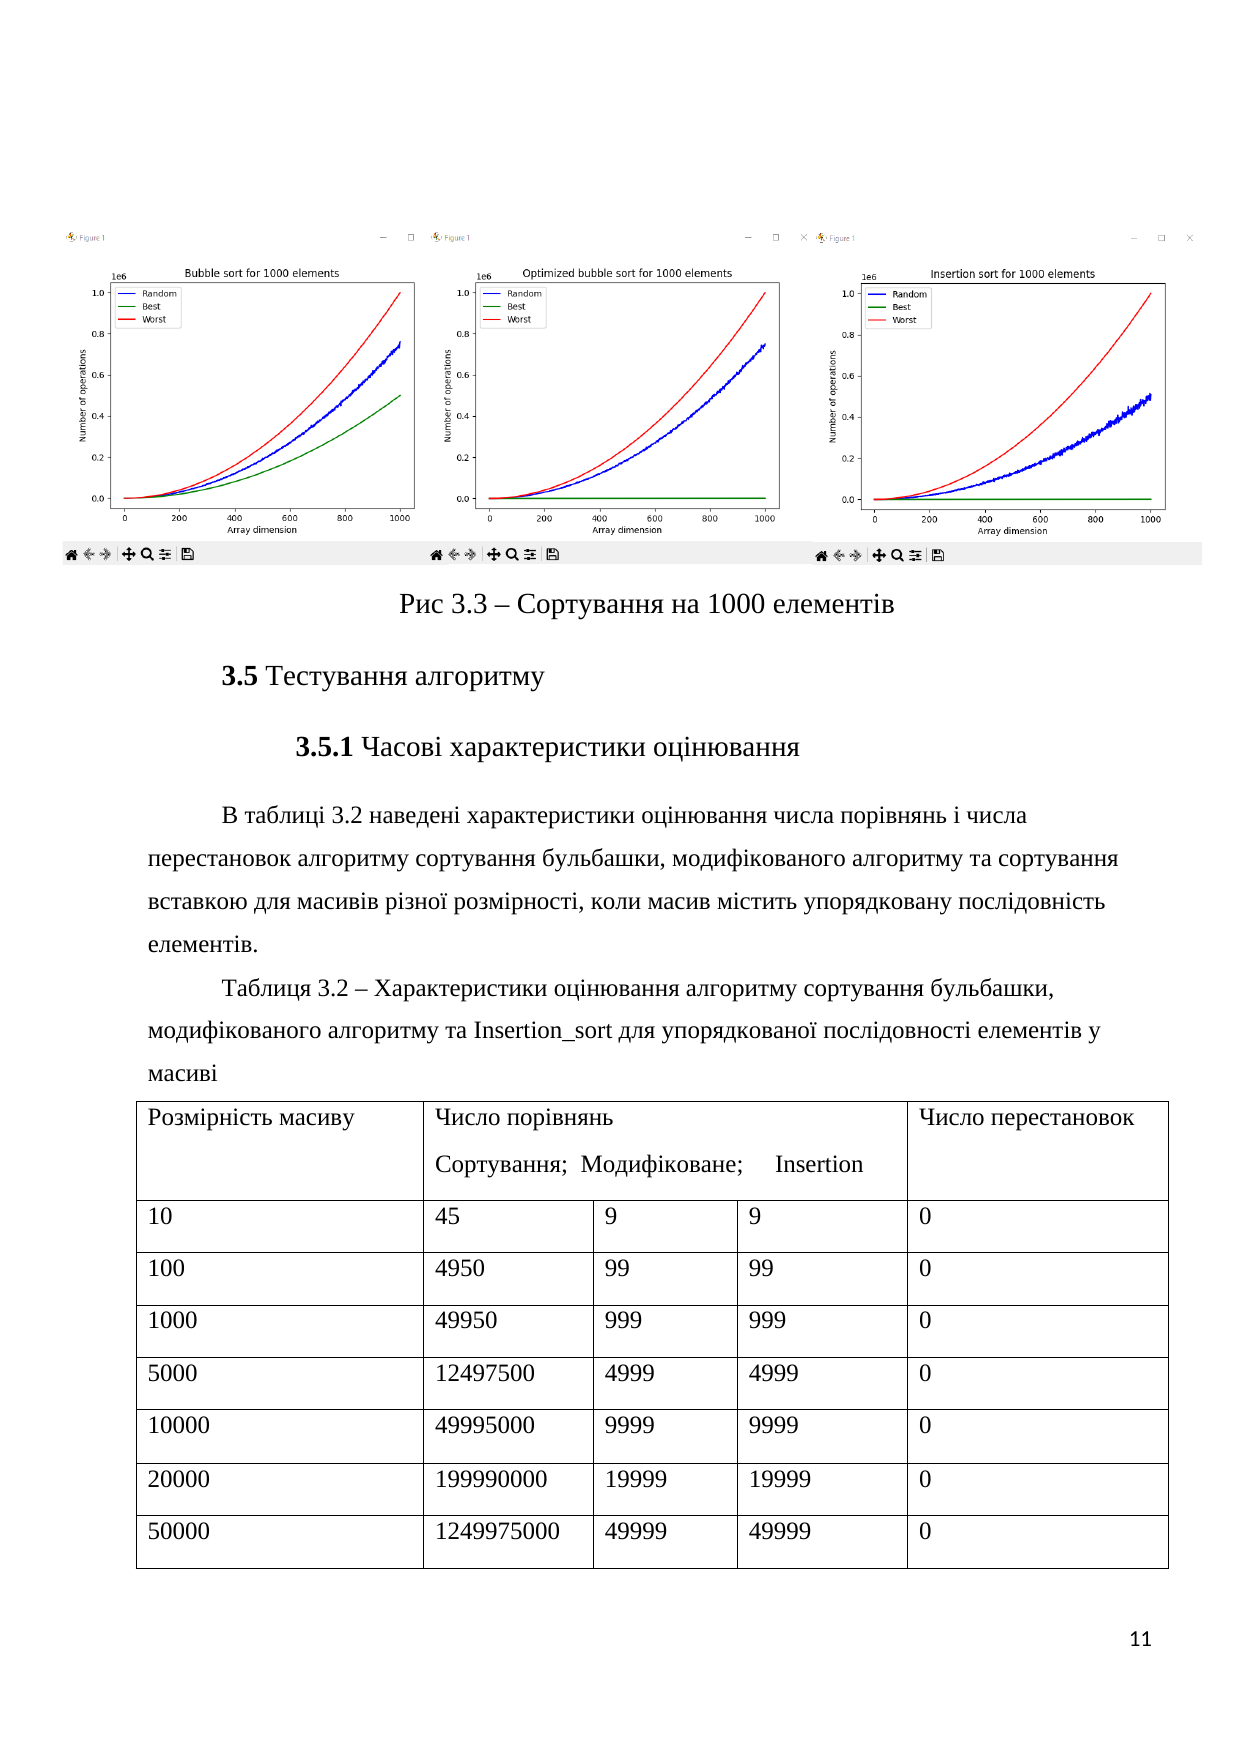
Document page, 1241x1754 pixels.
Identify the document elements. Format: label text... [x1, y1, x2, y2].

table_cell 50000 [137, 1516, 423, 1568]
table_cell 0 [908, 1464, 1168, 1515]
table_cell 9999 [594, 1410, 737, 1463]
table_header Число порівнянь Сортування; Модифіковане; Insertion [424, 1102, 907, 1200]
table_cell 0 [908, 1253, 1168, 1304]
table_cell 4999 [738, 1358, 907, 1409]
table_cell 0 [908, 1516, 1168, 1568]
table_cell 99 [594, 1253, 737, 1304]
table_cell 0 [908, 1358, 1168, 1409]
table_cell 19999 [594, 1464, 737, 1515]
table_cell 49999 [738, 1516, 907, 1568]
table_cell 45 [424, 1201, 593, 1252]
text 3.5 Тестування алгоритму [221, 658, 1146, 691]
table_cell 4950 [424, 1253, 593, 1304]
table_cell 0 [908, 1201, 1168, 1252]
table_cell 49999 [594, 1516, 737, 1568]
table_cell 19999 [738, 1464, 907, 1515]
table_cell 99 [738, 1253, 907, 1304]
text Рис 3.3 – Сортування на 1000 елементів [148, 587, 1146, 620]
table_cell 4999 [594, 1358, 737, 1409]
table_cell 9 [738, 1201, 907, 1252]
table_cell 999 [594, 1306, 737, 1357]
table_cell 12497500 [424, 1358, 593, 1409]
table_cell 9999 [738, 1410, 907, 1463]
table_cell 10 [137, 1201, 423, 1252]
text 3.5.1 Часові характеристики оцінювання [295, 729, 1146, 762]
text В таблиці 3.2 наведені характеристики оцінювання числа порівнянь і числа перестановок алгоритму сортування бульбашки, модифікованого алгоритму та сортування вставкою для масивів різної розмірності, коли масив містить упорядковану послідовність елементів. [148, 800, 1146, 958]
text Таблиця 3.2 – Характеристики оцінювання алгоритму сортування бульбашки, модифікованого алгоритму та Insertion_sort для упорядкованої послідовності елементів у масиві [148, 973, 1146, 1087]
picture [62, 229, 1203, 565]
table_cell 1000 [137, 1306, 423, 1357]
table_cell 199990000 [424, 1464, 593, 1515]
table_cell 5000 [137, 1358, 423, 1409]
table_cell 10000 [137, 1410, 423, 1463]
table_cell 9 [594, 1201, 737, 1252]
table_cell 999 [738, 1306, 907, 1357]
table_cell 100 [137, 1253, 423, 1304]
table_cell 20000 [137, 1464, 423, 1515]
table_cell 49995000 [424, 1410, 593, 1463]
table_header Число перестановок [908, 1102, 1168, 1200]
table_cell 49950 [424, 1306, 593, 1357]
table_cell 0 [908, 1410, 1168, 1463]
table_header Розмірність масиву [137, 1102, 423, 1200]
table_cell 1249975000 [424, 1516, 593, 1568]
table_cell 0 [908, 1306, 1168, 1357]
